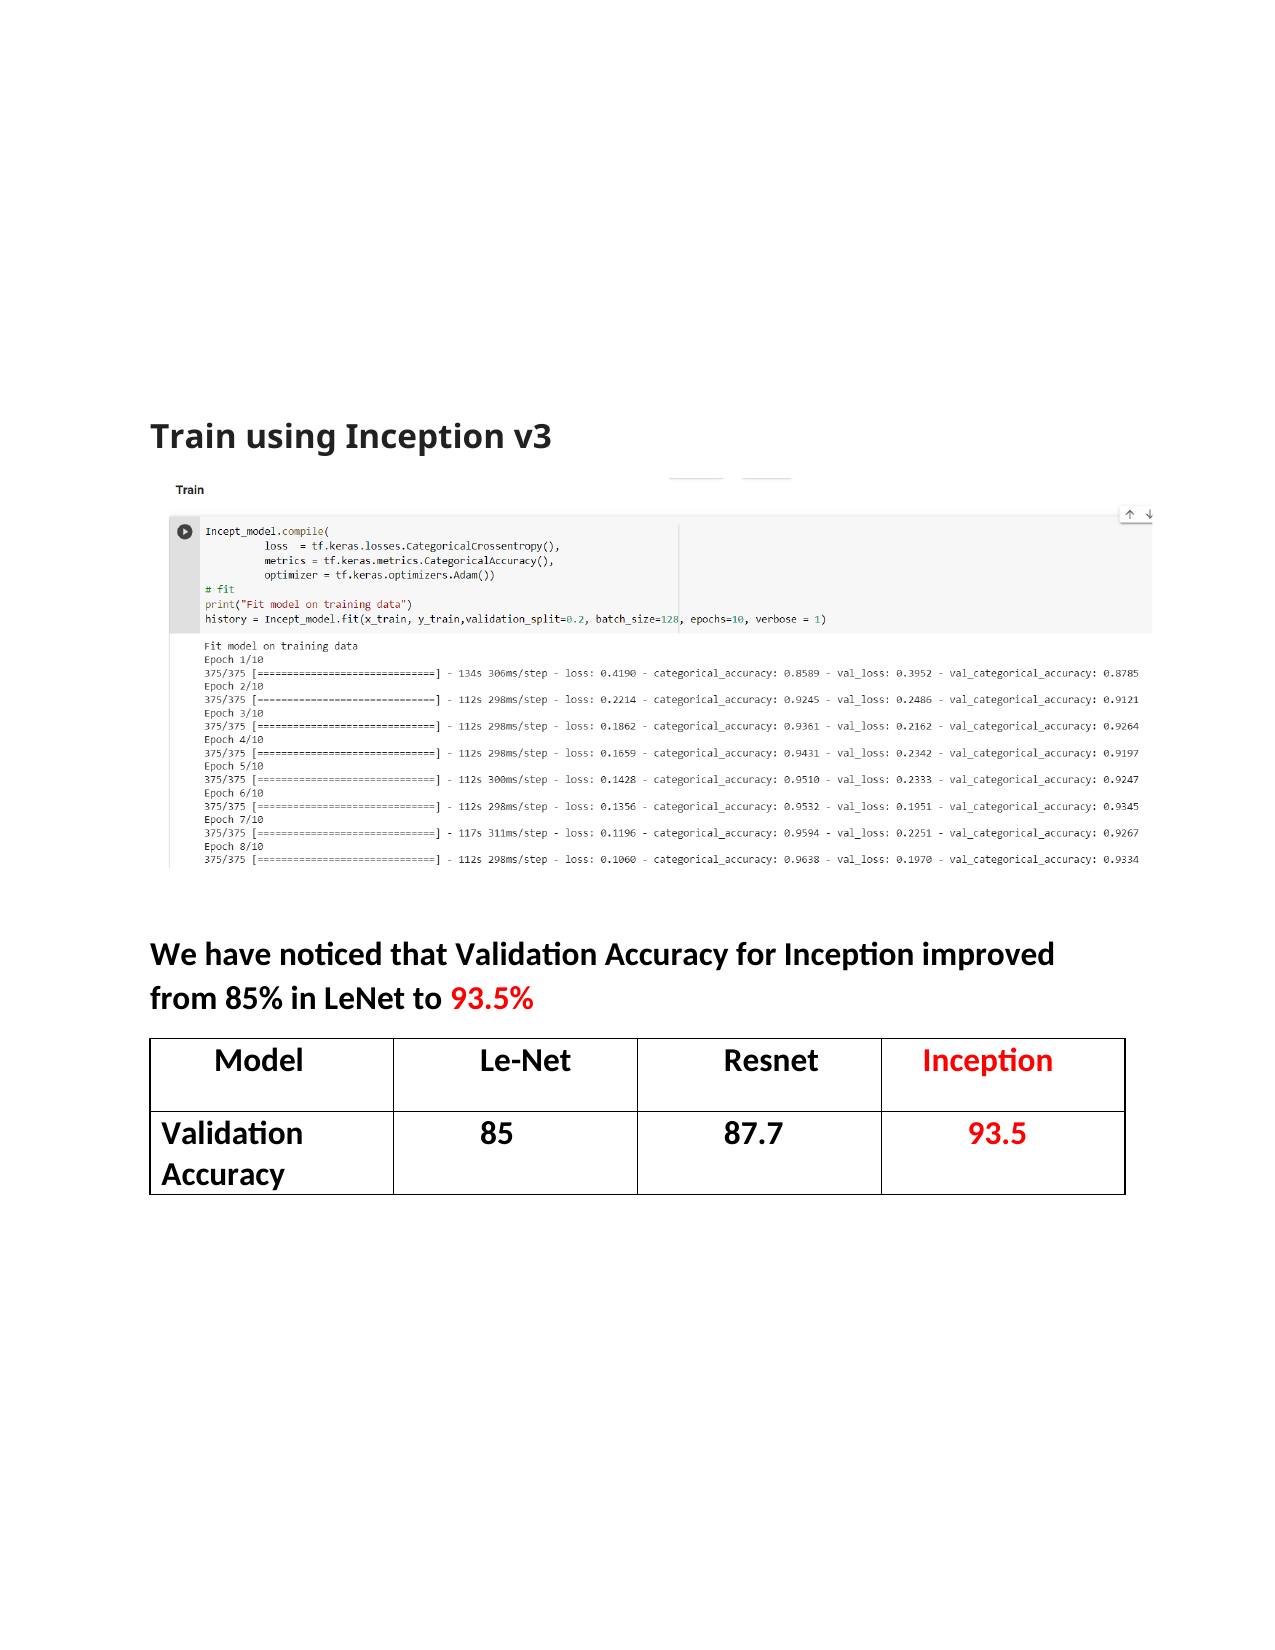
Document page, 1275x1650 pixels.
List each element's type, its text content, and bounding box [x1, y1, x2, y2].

table_cell Validation Accuracy [151, 1112, 393, 1194]
table_header Resnet [638, 1039, 881, 1111]
table_cell 85 [394, 1112, 637, 1194]
table_header Inception [882, 1039, 1124, 1111]
table_header Model [151, 1039, 393, 1111]
table_cell 93.5 [882, 1112, 1124, 1194]
text We have noticed that Validation Accuracy for Inception improved from 85% in LeNet to 93.5% [150, 933, 1125, 1018]
table_header Le-Net [394, 1039, 637, 1111]
table_cell 87.7 [638, 1112, 881, 1194]
text Train using Inception v3 [150, 412, 1125, 458]
